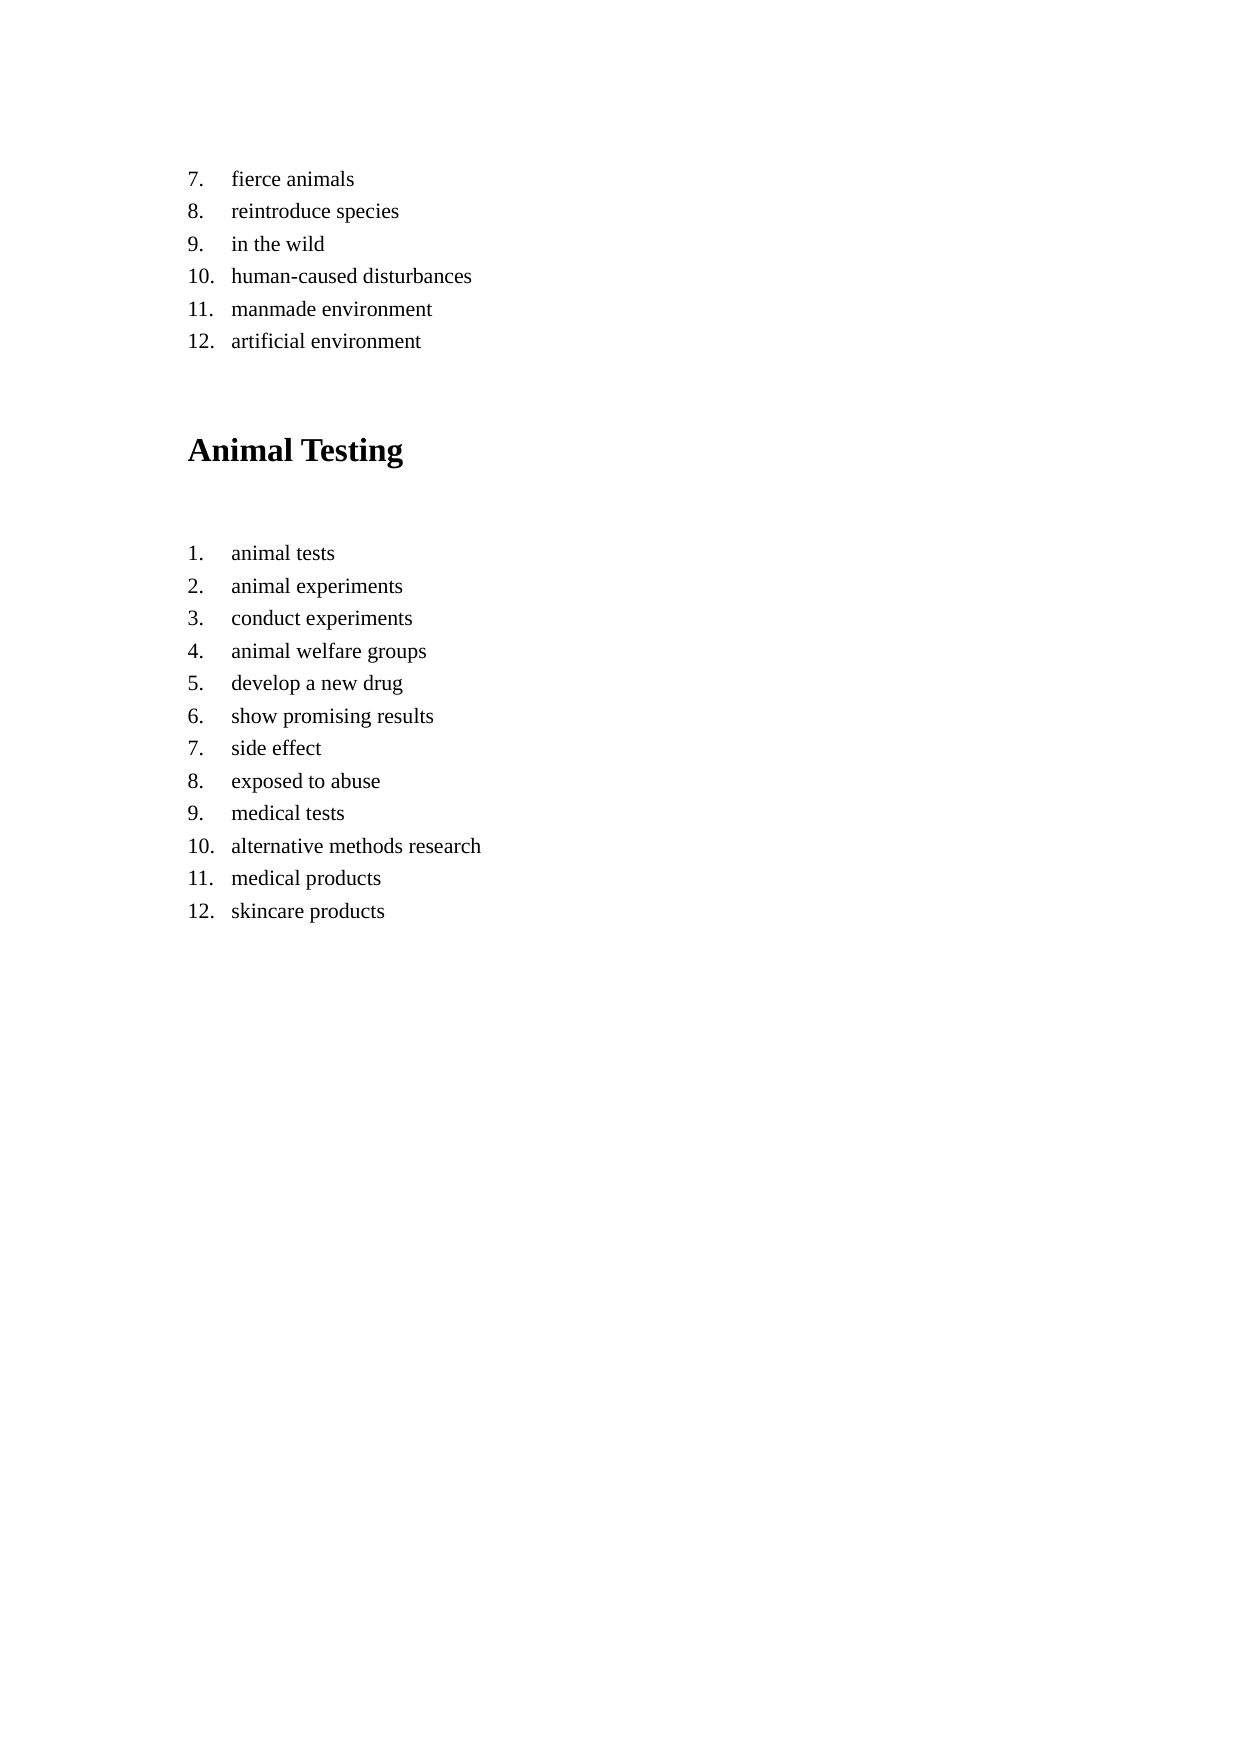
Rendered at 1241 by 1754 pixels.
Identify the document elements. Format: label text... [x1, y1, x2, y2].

subtitle Animal Testing [187, 417, 1053, 482]
list animal tests [187, 537, 1053, 569]
list medical products [187, 862, 1053, 894]
list conduct experiments [187, 602, 1053, 634]
list animal welfare groups [187, 634, 1053, 667]
list side effect [187, 732, 1053, 764]
list manmade environment [187, 292, 1053, 324]
list in the wild [187, 227, 1053, 259]
list exposed to abuse [187, 764, 1053, 797]
list reintroduce species [187, 194, 1053, 227]
list show promising results [187, 699, 1053, 732]
list fierce animals [187, 162, 1053, 194]
list medical tests [187, 797, 1053, 829]
list human-caused disturbances [187, 259, 1053, 292]
list skincare products [187, 894, 1053, 927]
list develop a new drug [187, 667, 1053, 699]
list animal experiments [187, 569, 1053, 602]
list artificial environment [187, 324, 1053, 357]
list alternative methods research [187, 829, 1053, 862]
